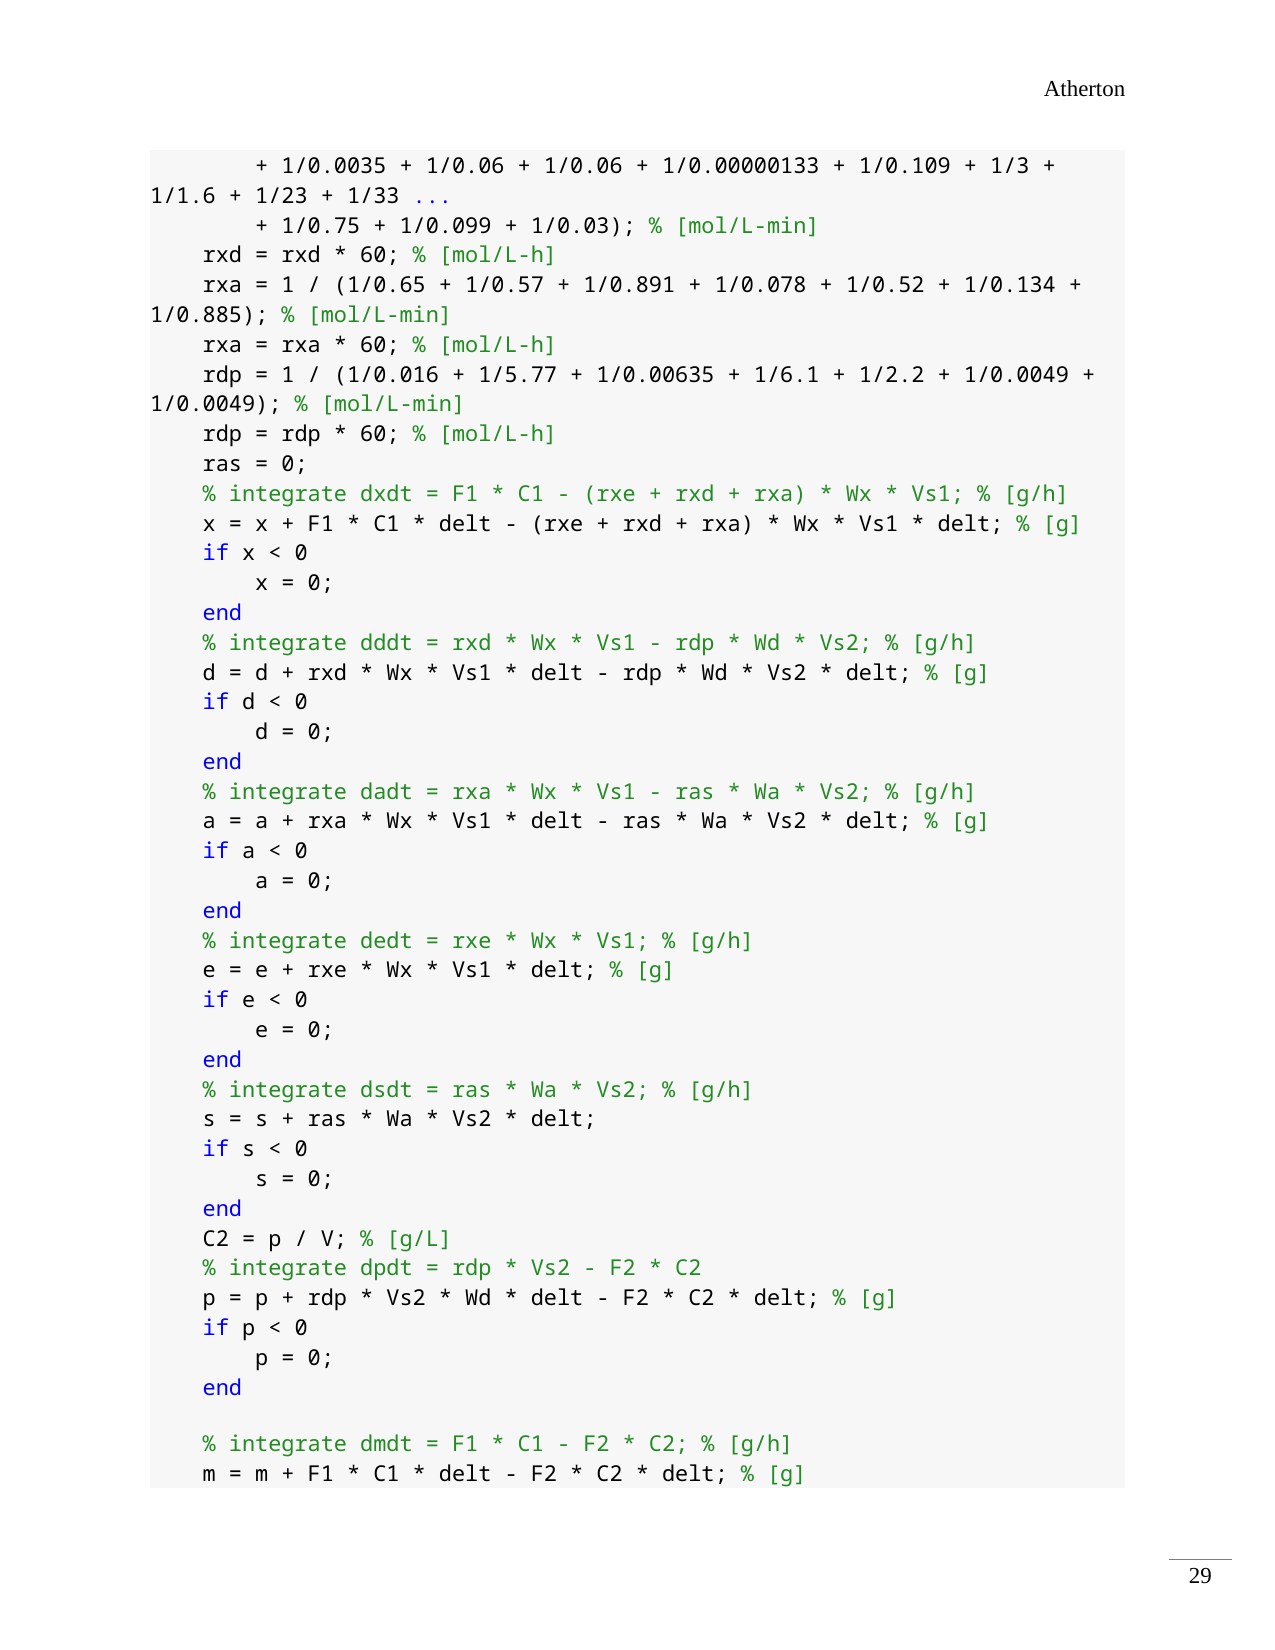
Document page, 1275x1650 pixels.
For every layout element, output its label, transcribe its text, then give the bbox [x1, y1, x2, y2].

text % integrate dmdt = F1 * C1 - F2 * C2; % [g/h] [150, 1428, 1125, 1458]
text end [150, 597, 1125, 627]
text if p < 0 [150, 1312, 1125, 1342]
text % integrate dadt = rxa * Wx * Vs1 - ras * Wa * Vs2; % [g/h] [150, 776, 1125, 805]
text C2 = p / V; % [g/L] [150, 1222, 1125, 1252]
text if x < 0 [150, 537, 1125, 567]
text x = x + F1 * C1 * delt - (rxe + rxd + rxa) * Wx * Vs1 * delt; % [g] [150, 507, 1125, 537]
text m = m + F1 * C1 * delt - F2 * C2 * delt; % [g] [150, 1458, 1125, 1488]
text if d < 0 [150, 686, 1125, 716]
text % integrate dpdt = rdp * Vs2 - F2 * C2 [150, 1252, 1125, 1282]
text p = p + rdp * Vs2 * Wd * delt - F2 * C2 * delt; % [g] [150, 1282, 1125, 1312]
text % integrate dedt = rxe * Wx * Vs1; % [g/h] [150, 924, 1125, 954]
text rxa = 1 / (1/0.65 + 1/0.57 + 1/0.891 + 1/0.078 + 1/0.52 + 1/0.134 + 1/0.885); % [mol/L-min] [150, 269, 1125, 329]
text % integrate dxdt = F1 * C1 - (rxe + rxd + rxa) * Wx * Vs1; % [g/h] [150, 478, 1125, 507]
text end [150, 746, 1125, 776]
text p = 0; [150, 1342, 1125, 1371]
text if s < 0 [150, 1133, 1125, 1163]
text rxa = rxa * 60; % [mol/L-h] [150, 329, 1125, 358]
text end [150, 1044, 1125, 1073]
text end [150, 895, 1125, 924]
text s = s + ras * Wa * Vs2 * delt; [150, 1103, 1125, 1133]
text end [150, 1371, 1125, 1401]
text + 1/0.75 + 1/0.099 + 1/0.03); % [mol/L-min] [150, 209, 1125, 239]
text if e < 0 [150, 984, 1125, 1014]
text rdp = rdp * 60; % [mol/L-h] [150, 418, 1125, 448]
text ras = 0; [150, 448, 1125, 478]
text a = 0; [150, 865, 1125, 895]
text e = e + rxe * Wx * Vs1 * delt; % [g] [150, 954, 1125, 984]
text a = a + rxa * Wx * Vs1 * delt - ras * Wa * Vs2 * delt; % [g] [150, 805, 1125, 835]
text % integrate dsdt = ras * Wa * Vs2; % [g/h] [150, 1073, 1125, 1103]
text d = 0; [150, 716, 1125, 746]
text if a < 0 [150, 835, 1125, 865]
text s = 0; [150, 1163, 1125, 1193]
text % integrate dddt = rxd * Wx * Vs1 - rdp * Wd * Vs2; % [g/h] [150, 627, 1125, 656]
text end [150, 1193, 1125, 1222]
text rxd = rxd * 60; % [mol/L-h] [150, 239, 1125, 269]
text rdp = 1 / (1/0.016 + 1/5.77 + 1/0.00635 + 1/6.1 + 1/2.2 + 1/0.0049 + 1/0.0049); % [mol/L-min] [150, 358, 1125, 418]
text e = 0; [150, 1014, 1125, 1044]
text + 1/0.0035 + 1/0.06 + 1/0.06 + 1/0.00000133 + 1/0.109 + 1/3 + 1/1.6 + 1/23 + 1/33 ... [150, 150, 1125, 209]
text x = 0; [150, 567, 1125, 597]
text d = d + rxd * Wx * Vs1 * delt - rdp * Wd * Vs2 * delt; % [g] [150, 656, 1125, 686]
